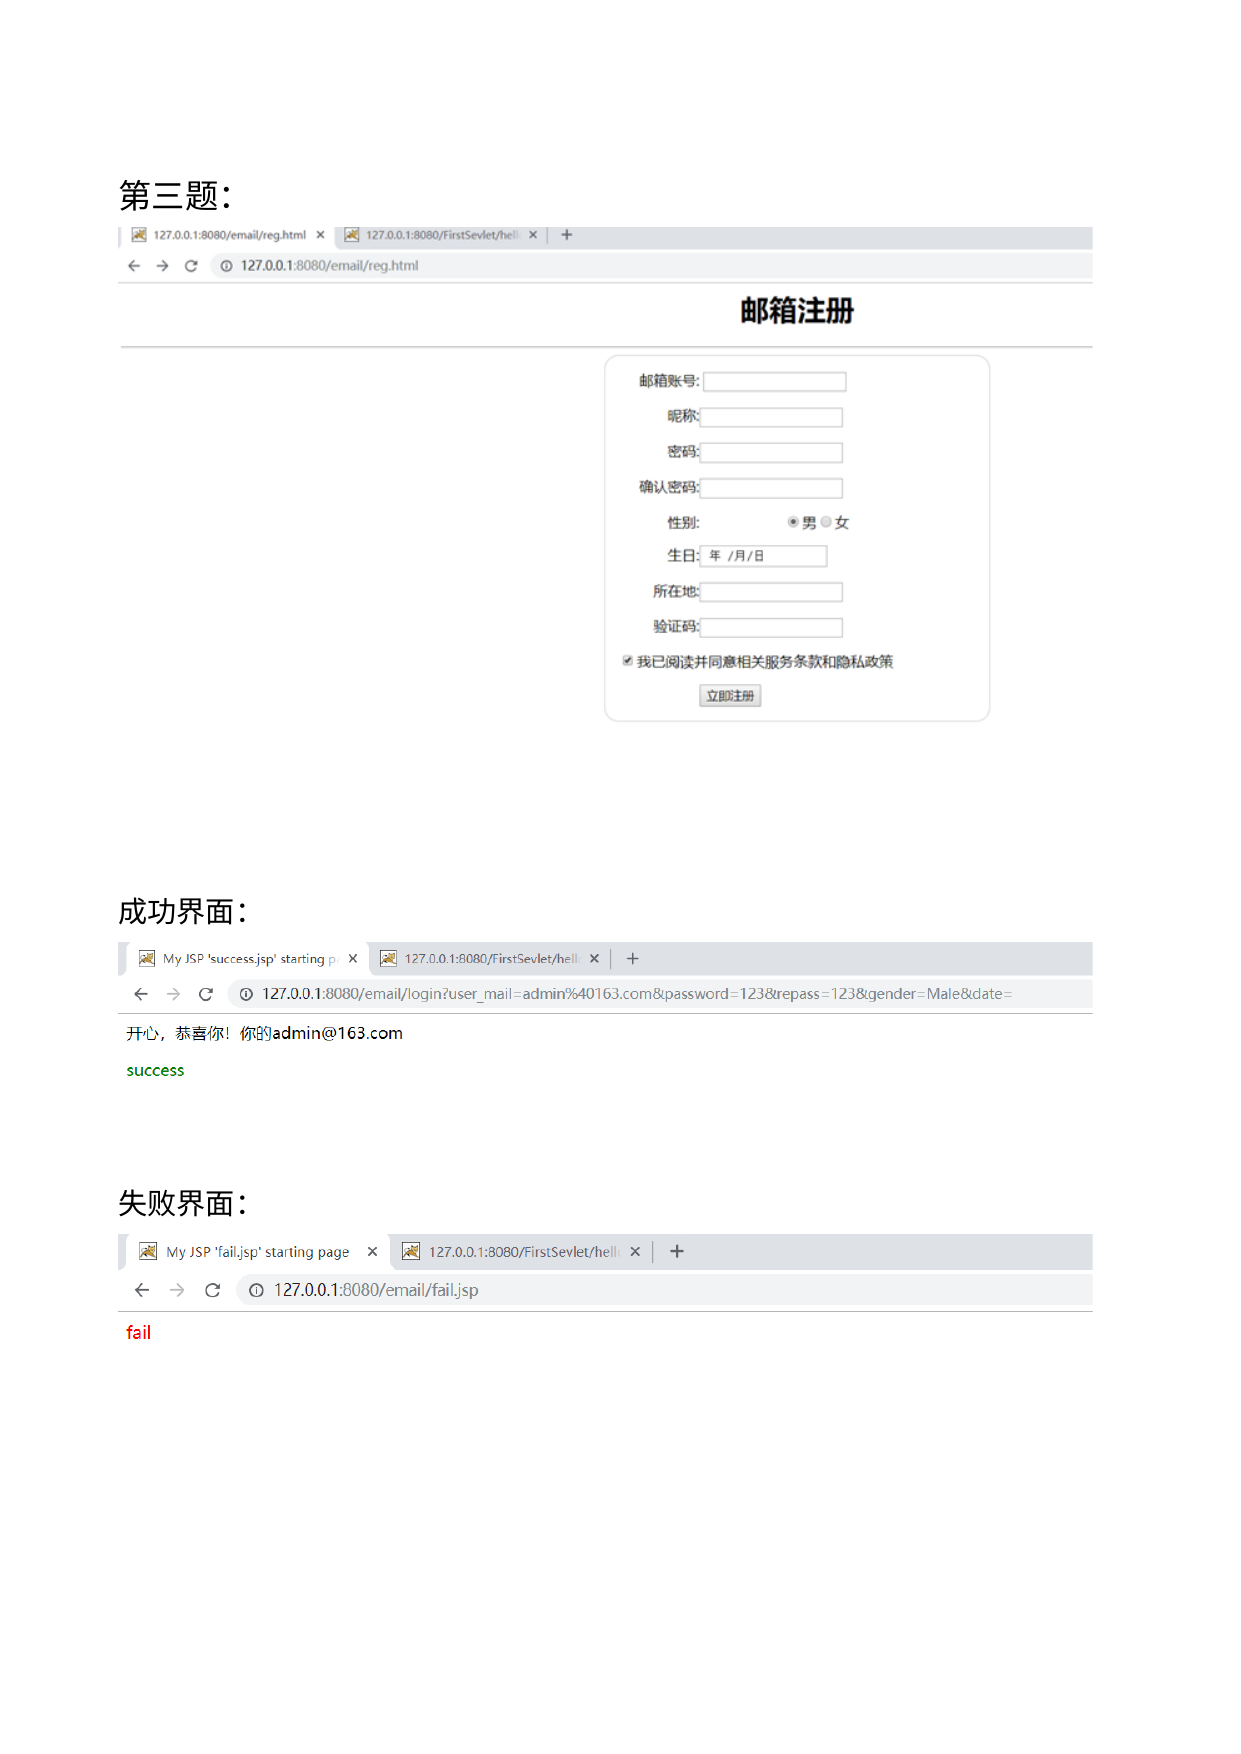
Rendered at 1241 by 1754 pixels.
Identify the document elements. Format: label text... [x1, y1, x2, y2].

picture [118, 942, 1093, 1152]
picture [118, 1234, 1093, 1414]
picture [118, 227, 1093, 782]
text 失败界面： [118, 1169, 1093, 1234]
text 成功界面： [118, 877, 1093, 942]
text 第三题： [118, 162, 1093, 227]
